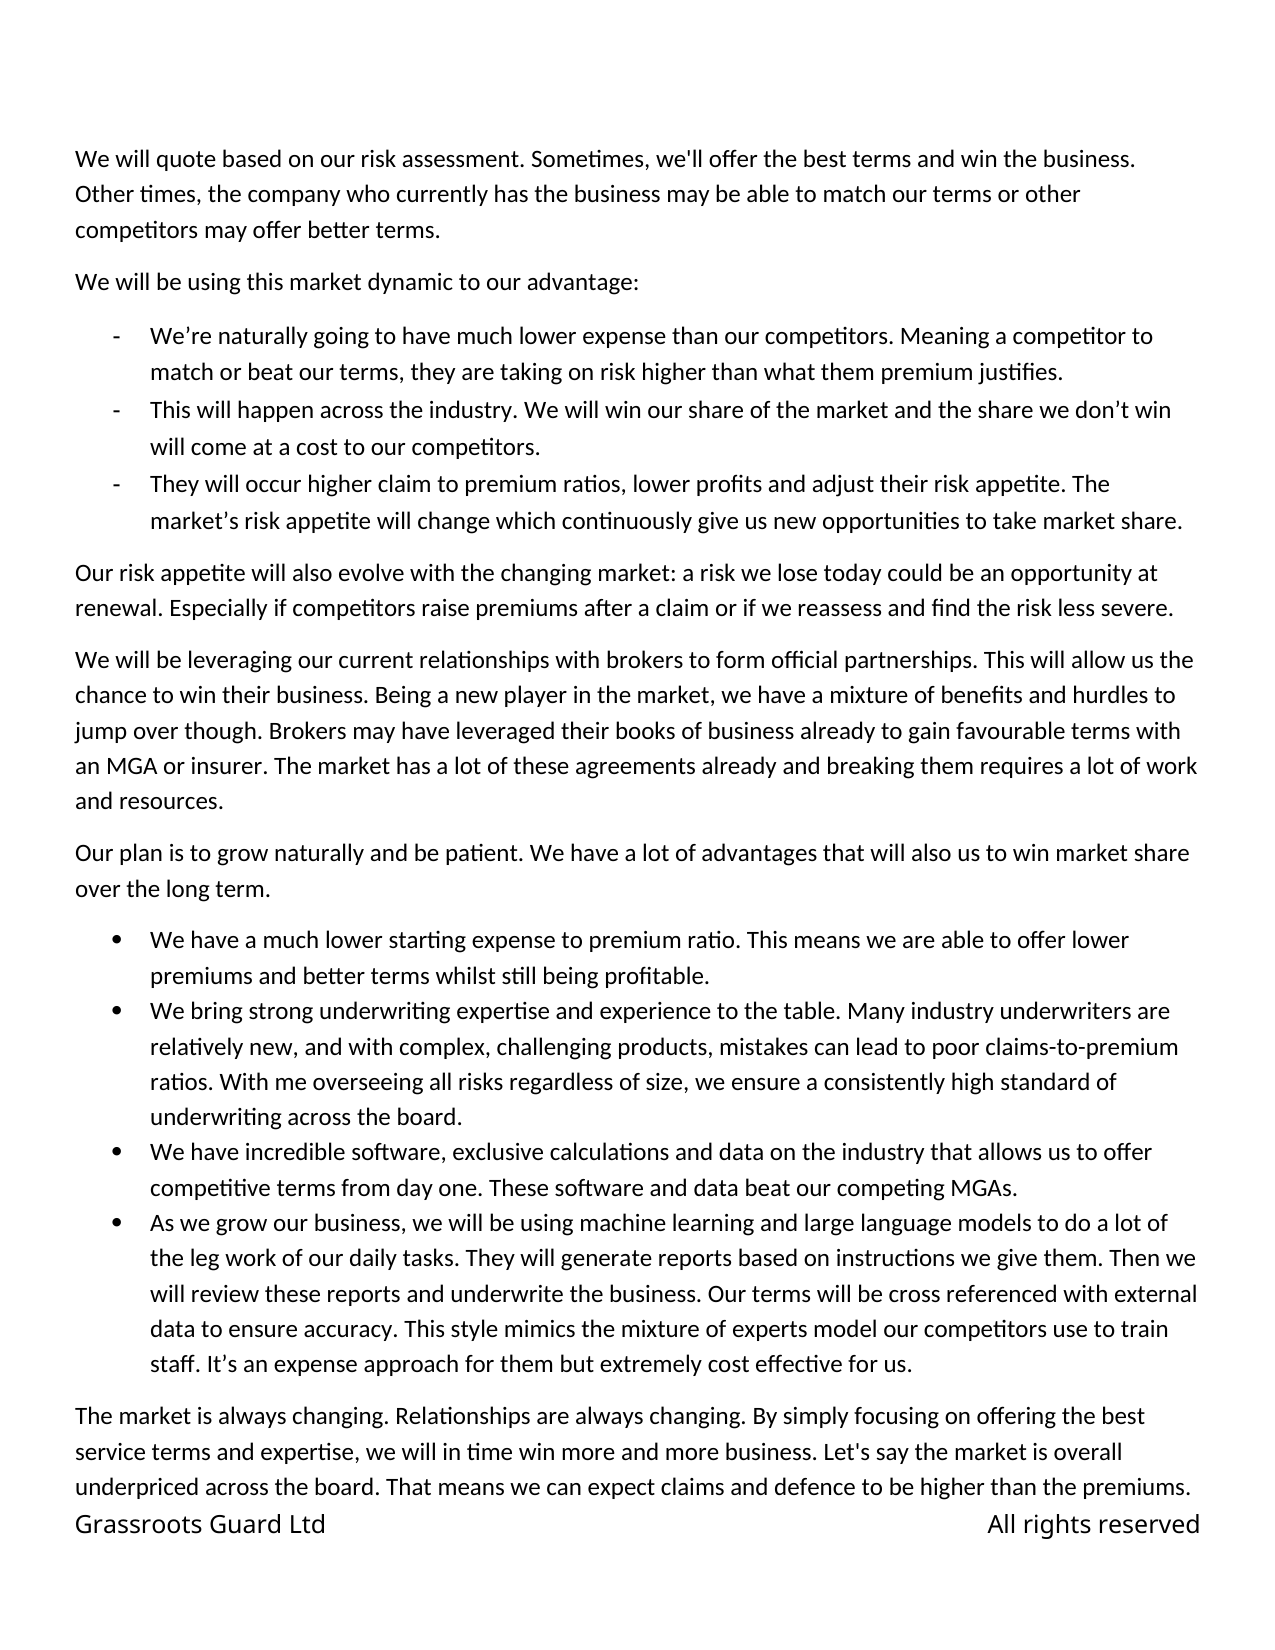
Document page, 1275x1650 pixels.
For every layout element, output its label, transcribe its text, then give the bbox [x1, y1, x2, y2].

list We bring strong underwriting expertise and experience to the table. Many industry underwriters are relatively new, and with complex, challenging products, mistakes can lead to poor claims-to-premium ratios. With me overseeing all risks regardless of size, we ensure a consistently high standard of underwriting across the board. [112, 995, 1200, 1132]
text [75, 1400, 1200, 1502]
list We’re naturally going to have much lower expense than our competitors. Meaning a competitor to match or beat our terms, they are taking on risk higher than what them premium justifies. [112, 318, 1200, 387]
text Our risk appetite will also evolve with the changing market: a risk we lose today could be an opportunity at renewal. Especially if competitors raise premiums after a claim or if we reassess and find the risk less severe. [75, 557, 1200, 623]
list We have a much lower starting expense to premium ratio. This means we are able to offer lower premiums and better terms whilst still being profitable. [112, 925, 1200, 991]
list We have incredible software, exclusive calculations and data on the industry that allows us to offer competitive terms from day one. These software and data beat our competing MGAs. [112, 1137, 1200, 1202]
text Our plan is to grow naturally and be patient. We have a lot of advantages that will also us to win market share over the long term. [75, 837, 1200, 903]
list This will happen across the industry. We will win our share of the market and the share we don’t win will come at a cost to our competitors. [112, 392, 1200, 461]
text We will be leveraging our current relationships with brokers to form official partnerships. This will allow us the chance to win their business. Being a new player in the market, we have a mixture of benefits and hurdles to jump over though. Brokers may have leveraged their books of business already to gain favourable terms with an MGA or insurer. The market has a lot of these agreements already and breaking them requires a lot of work and resources. [75, 644, 1200, 816]
text We will be using this market dynamic to our advantage: [75, 266, 1200, 296]
list As we grow our business, we will be using machine learning and large language models to do a lot of the leg work of our daily tasks. They will generate reports based on instructions we give them. Then we will review these reports and underwrite the business. Our terms will be cross referenced with external data to ensure accuracy. This style mimics the mixture of experts model our competitors use to train staff. It’s an expense approach for them but extremely cost effective for us. [112, 1207, 1200, 1379]
list They will occur higher claim to premium ratios, lower profits and adjust their risk appetite. The market’s risk appetite will change which continuously give us new opportunities to take market share. [112, 466, 1200, 535]
text We will quote based on our risk assessment. Sometimes, we'll offer the best terms and win the business. Other times, the company who currently has the business may be able to match our terms or other competitors may offer better terms. [75, 143, 1200, 244]
